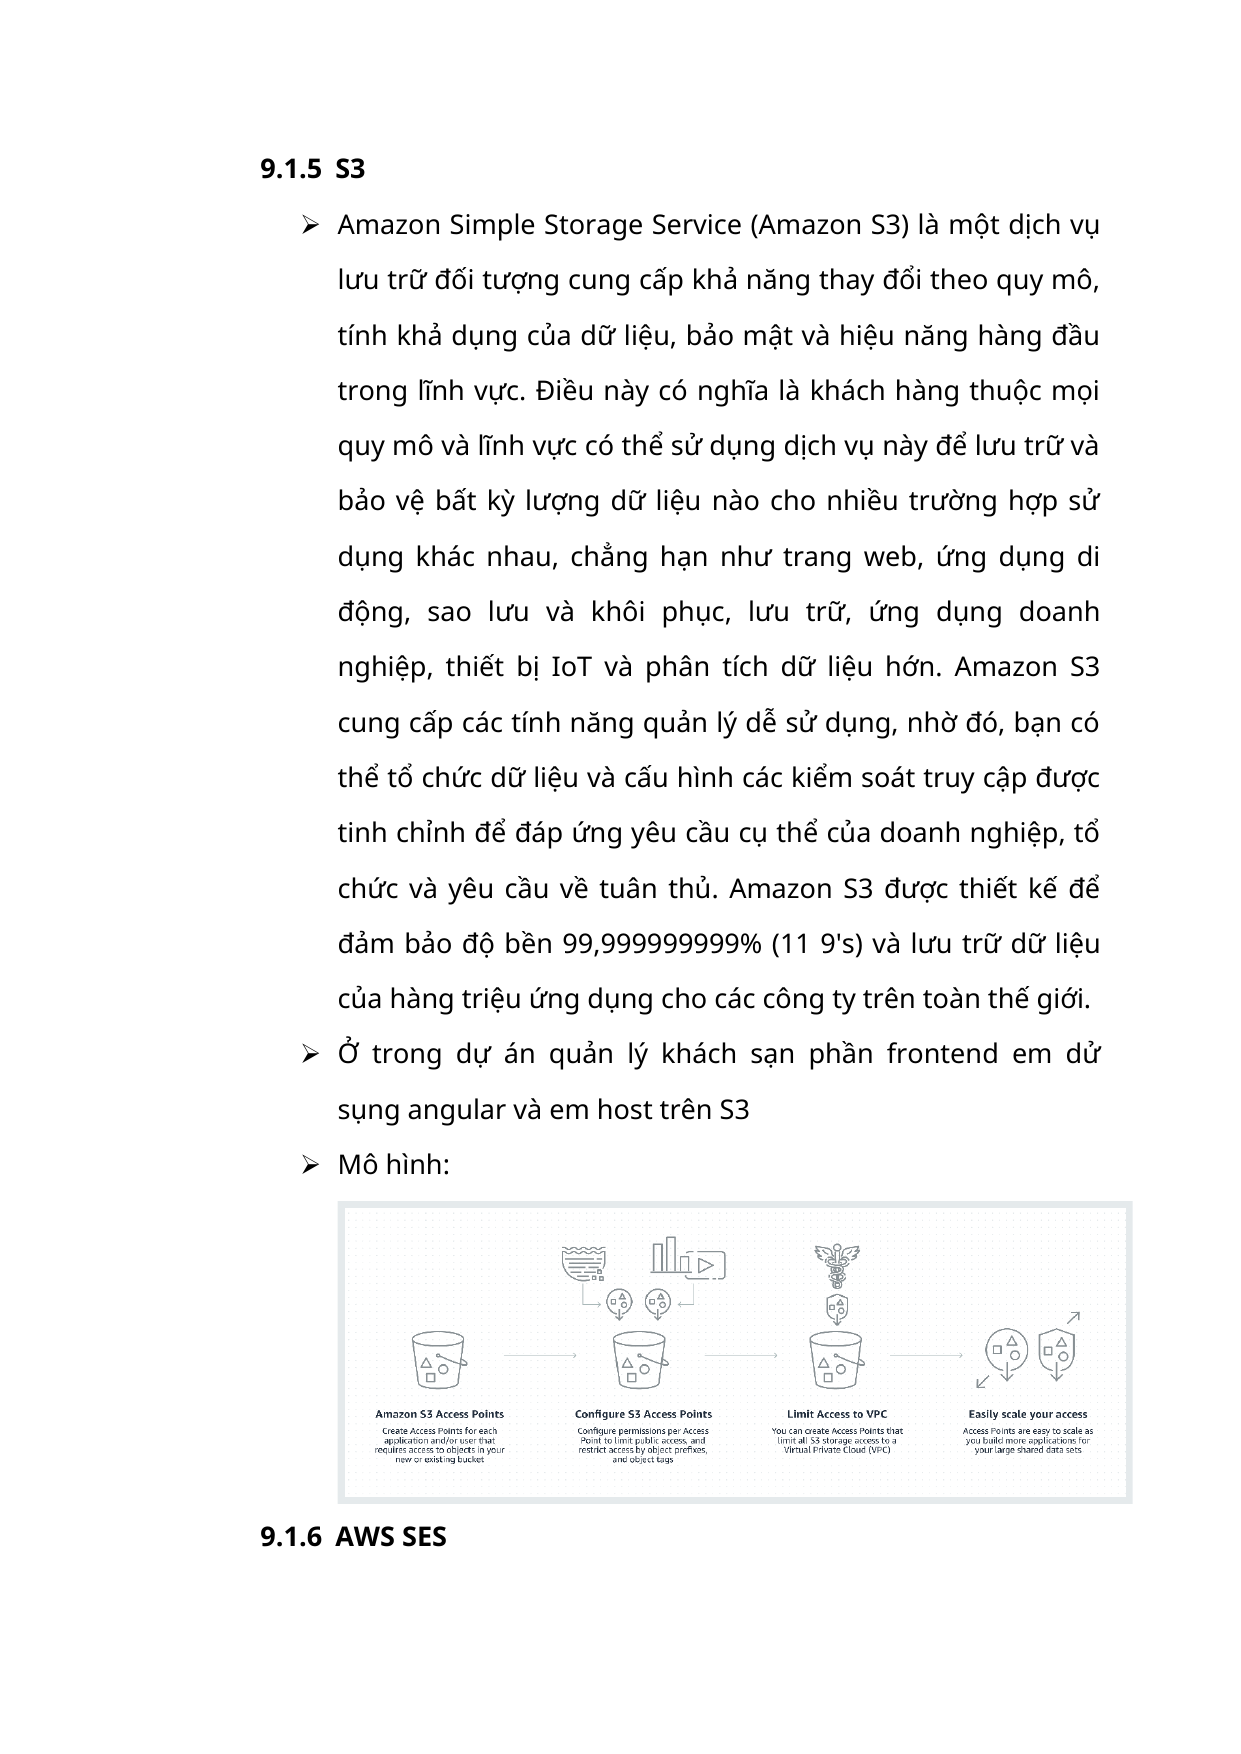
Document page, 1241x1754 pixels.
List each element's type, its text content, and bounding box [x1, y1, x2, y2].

list Mô hình: [300, 1146, 1101, 1182]
list AWS SES [260, 1518, 1101, 1555]
list Amazon Simple Storage Service (Amazon S3) là một dịch vụ lưu trữ đối tượng cung cấp khả năng thay đổi theo quy mô, tính khả dụng của dữ liệu, bảo mật và hiệu năng hàng đầu trong lĩnh vực. Điều này có nghĩa là khách hàng thuộc mọi quy mô và lĩnh vực có thể sử dụng dịch vụ này để lưu trữ và bảo vệ bất kỳ lượng dữ liệu nào cho nhiều trường hợp sử dụng khác nhau, chẳng hạn như trang web, ứng dụng di động, sao lưu và khôi phục, lưu trữ, ứng dụng doanh nghiệp, thiết bị IoT và phân tích dữ liệu hớn. Amazon S3 cung cấp các tính năng quản lý dễ sử dụng, nhờ đó, bạn có thể tổ chức dữ liệu và cấu hình các kiểm soát truy cập được tinh chỉnh để đáp ứng yêu cầu cụ thể của doanh nghiệp, tổ chức và yêu cầu về tuân thủ. Amazon S3 được thiết kế để đảm bảo độ bền 99,999999999% (11 9's) và lưu trữ dữ liệu của hàng triệu ứng dụng cho các công ty trên toàn thế giới. [300, 205, 1101, 1017]
list Ở trong dự án quản lý khách sạn phần frontend em dử sụng angular và em host trên S3 [300, 1035, 1101, 1127]
list S3 [260, 150, 1101, 187]
picture [337, 1201, 1133, 1504]
